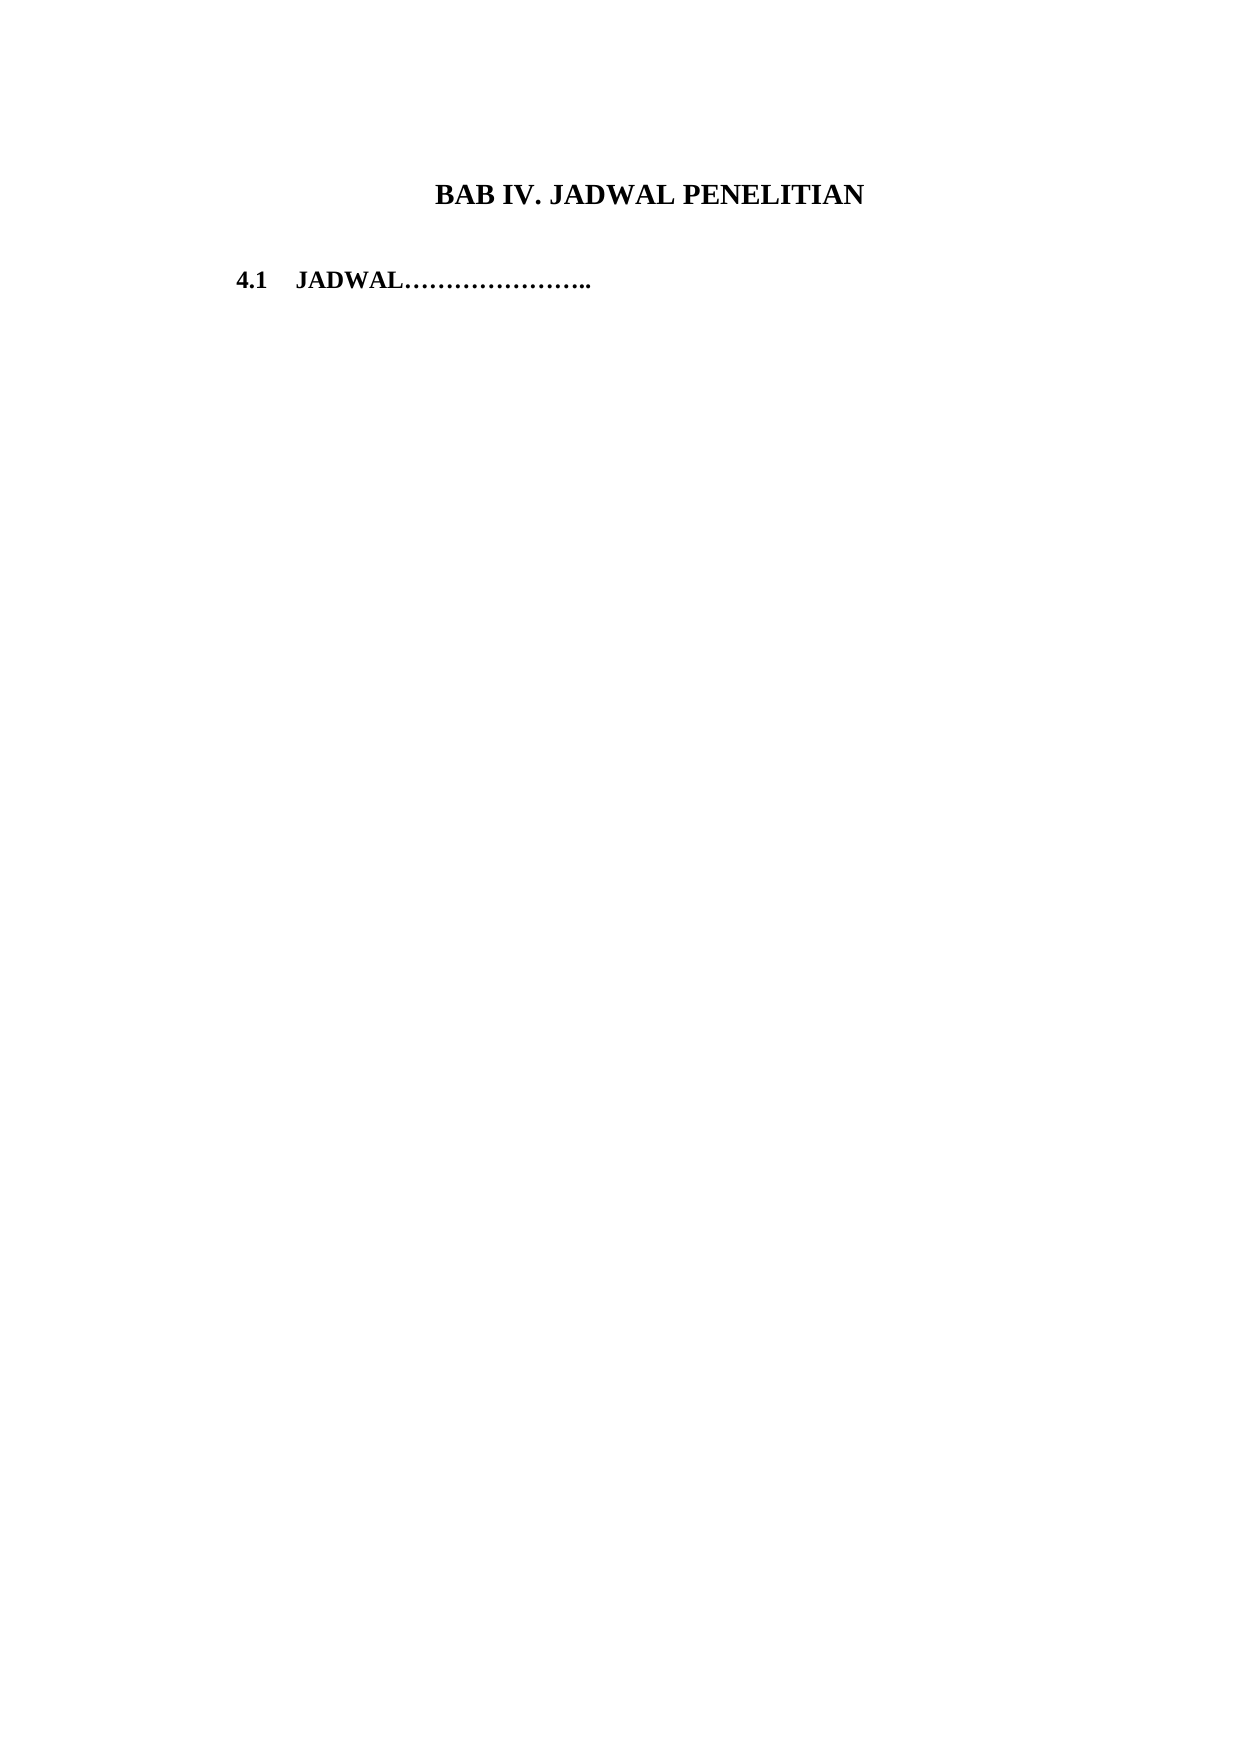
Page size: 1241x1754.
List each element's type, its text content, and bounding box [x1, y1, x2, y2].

subtitle BAB IV. JADWAL PENELITIAN [236, 177, 1063, 211]
subtitle JADWAL………………….. [236, 265, 1063, 294]
